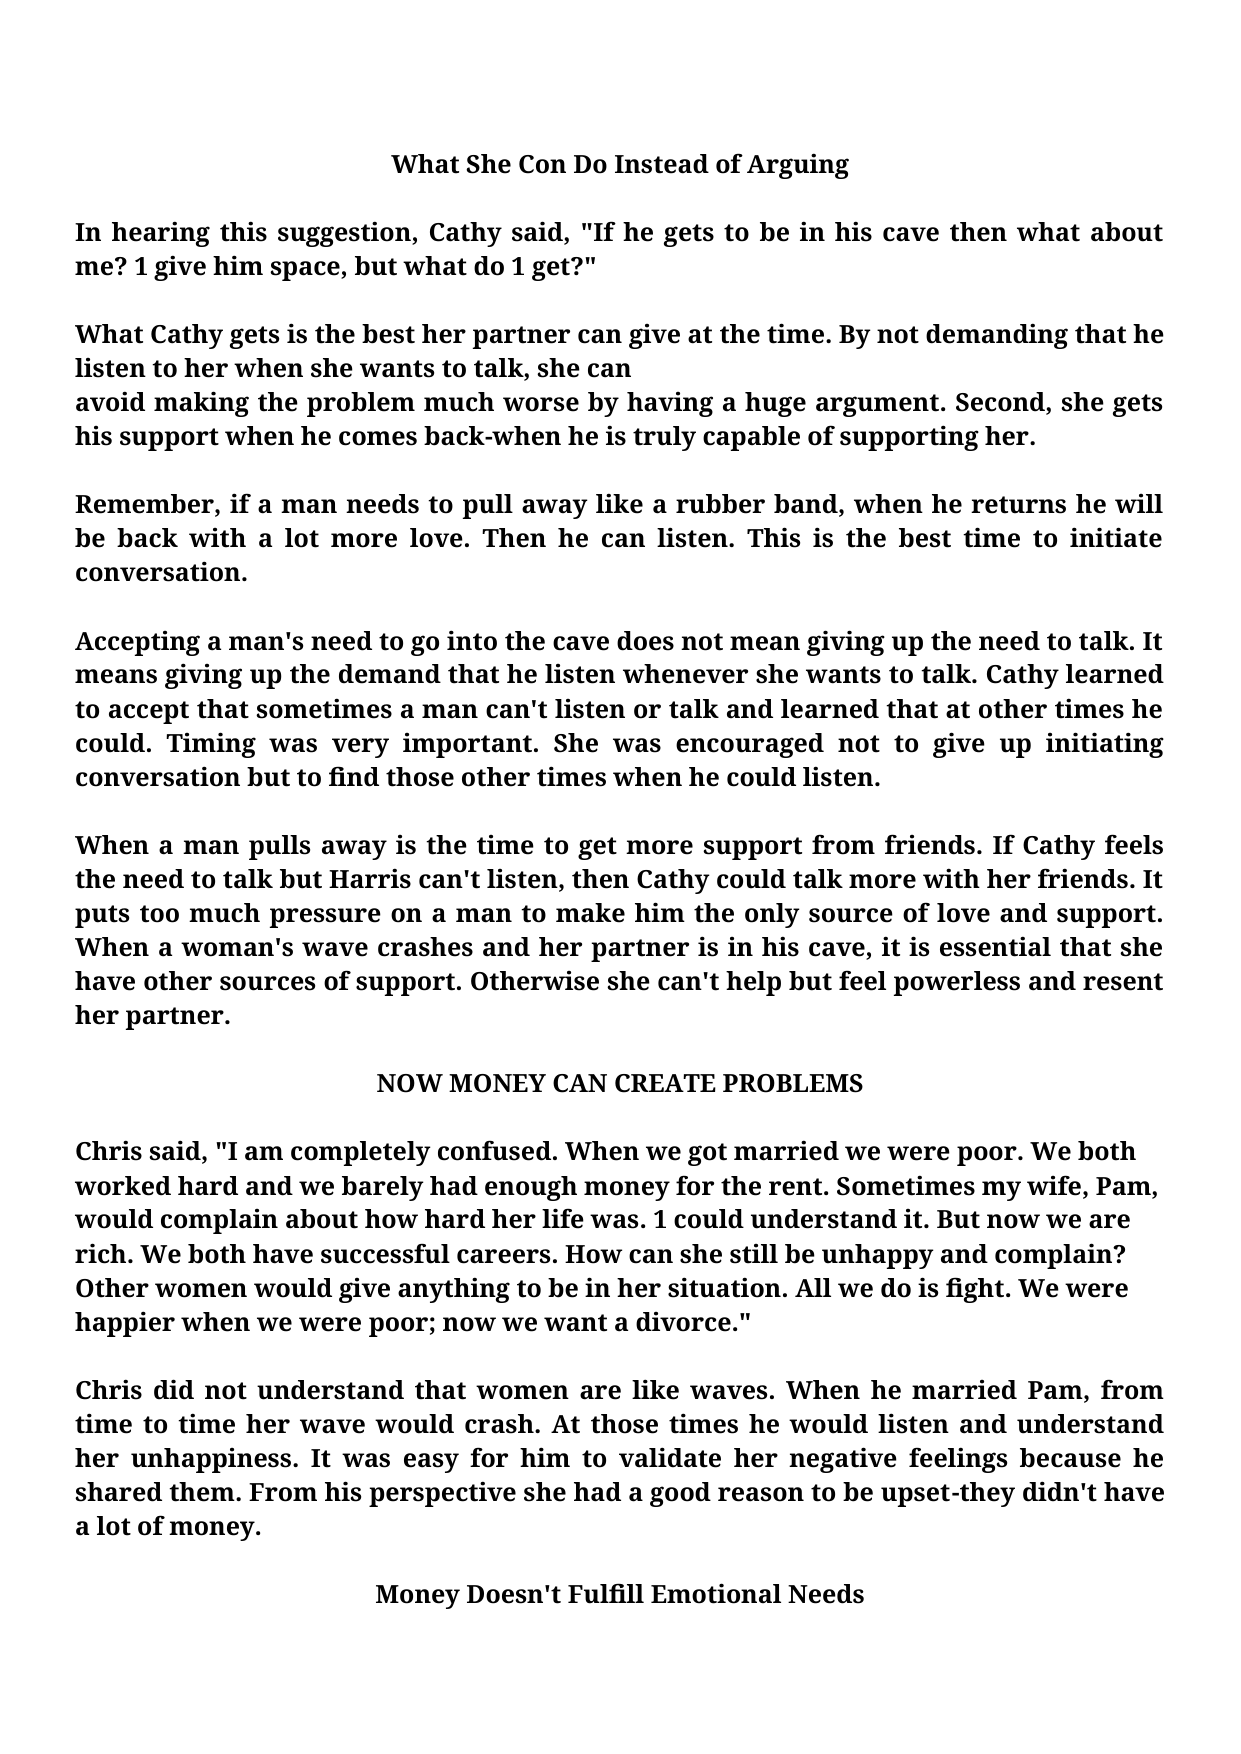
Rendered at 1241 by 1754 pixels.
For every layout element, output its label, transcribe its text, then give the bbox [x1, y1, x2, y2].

text Accepting a man's need to go into the cave does not mean giving up the need to talk. It means giving up the demand that he listen whenever she wants to talk. Cathy learned to accept that sometimes a man can't listen or talk and learned that at other times he could. Timing was very important. She was encouraged not to give up initiating conversation but to find those other times when he could listen. [75, 623, 1165, 793]
text Remember, if a man needs to pull away like a rubber band, when he returns he will be back with a lot more love. Then he can listen. This is the best time to initiate conversation. [75, 487, 1165, 589]
text In hearing this suggestion, Cathy said, "If he gets to be in his cave then what about me? 1 give him space, but what do 1 get?" [75, 214, 1165, 282]
text NOW MONEY CAN CREATE PROBLEMS [75, 1066, 1165, 1100]
text What She Con Do Instead of Arguing [75, 146, 1165, 180]
text When a man pulls away is the time to get more support from friends. If Cathy feels the need to talk but Harris can't listen, then Cathy could talk more with her friends. It puts too much pressure on a man to make him the only source of love and support. When a woman's wave crashes and her partner is in his cave, it is essential that she have other sources of support. Otherwise she can't help but feel powerless and resent her partner. [75, 827, 1165, 1032]
text avoid making the problem much worse by having a huge argument. Second, she gets his support when he comes back-when he is truly capable of supporting her. [75, 385, 1165, 453]
text What Cathy gets is the best her partner can give at the time. By not demanding that he listen to her when she wants to talk, she can [75, 317, 1165, 385]
text Money Doesn't Fulfill Emotional Needs [75, 1577, 1165, 1611]
text Chris did not understand that women are like waves. When he married Pam, from time to time her wave would crash. At those times he would listen and understand her unhappiness. It was easy for him to validate her negative feelings because he shared them. From his perspective she had a good reason to be upset-they didn't have a lot of money. [75, 1372, 1165, 1543]
text Chris said, "I am completely confused. When we got married we were poor. We both worked hard and we barely had enough money for the rent. Sometimes my wife, Pam, would complain about how hard her life was. 1 could understand it. But now we are rich. We both have successful careers. How can she still be unhappy and complain? Other women would give anything to be in her situation. All we do is fight. We were happier when we were poor; now we want a divorce." [75, 1134, 1165, 1338]
